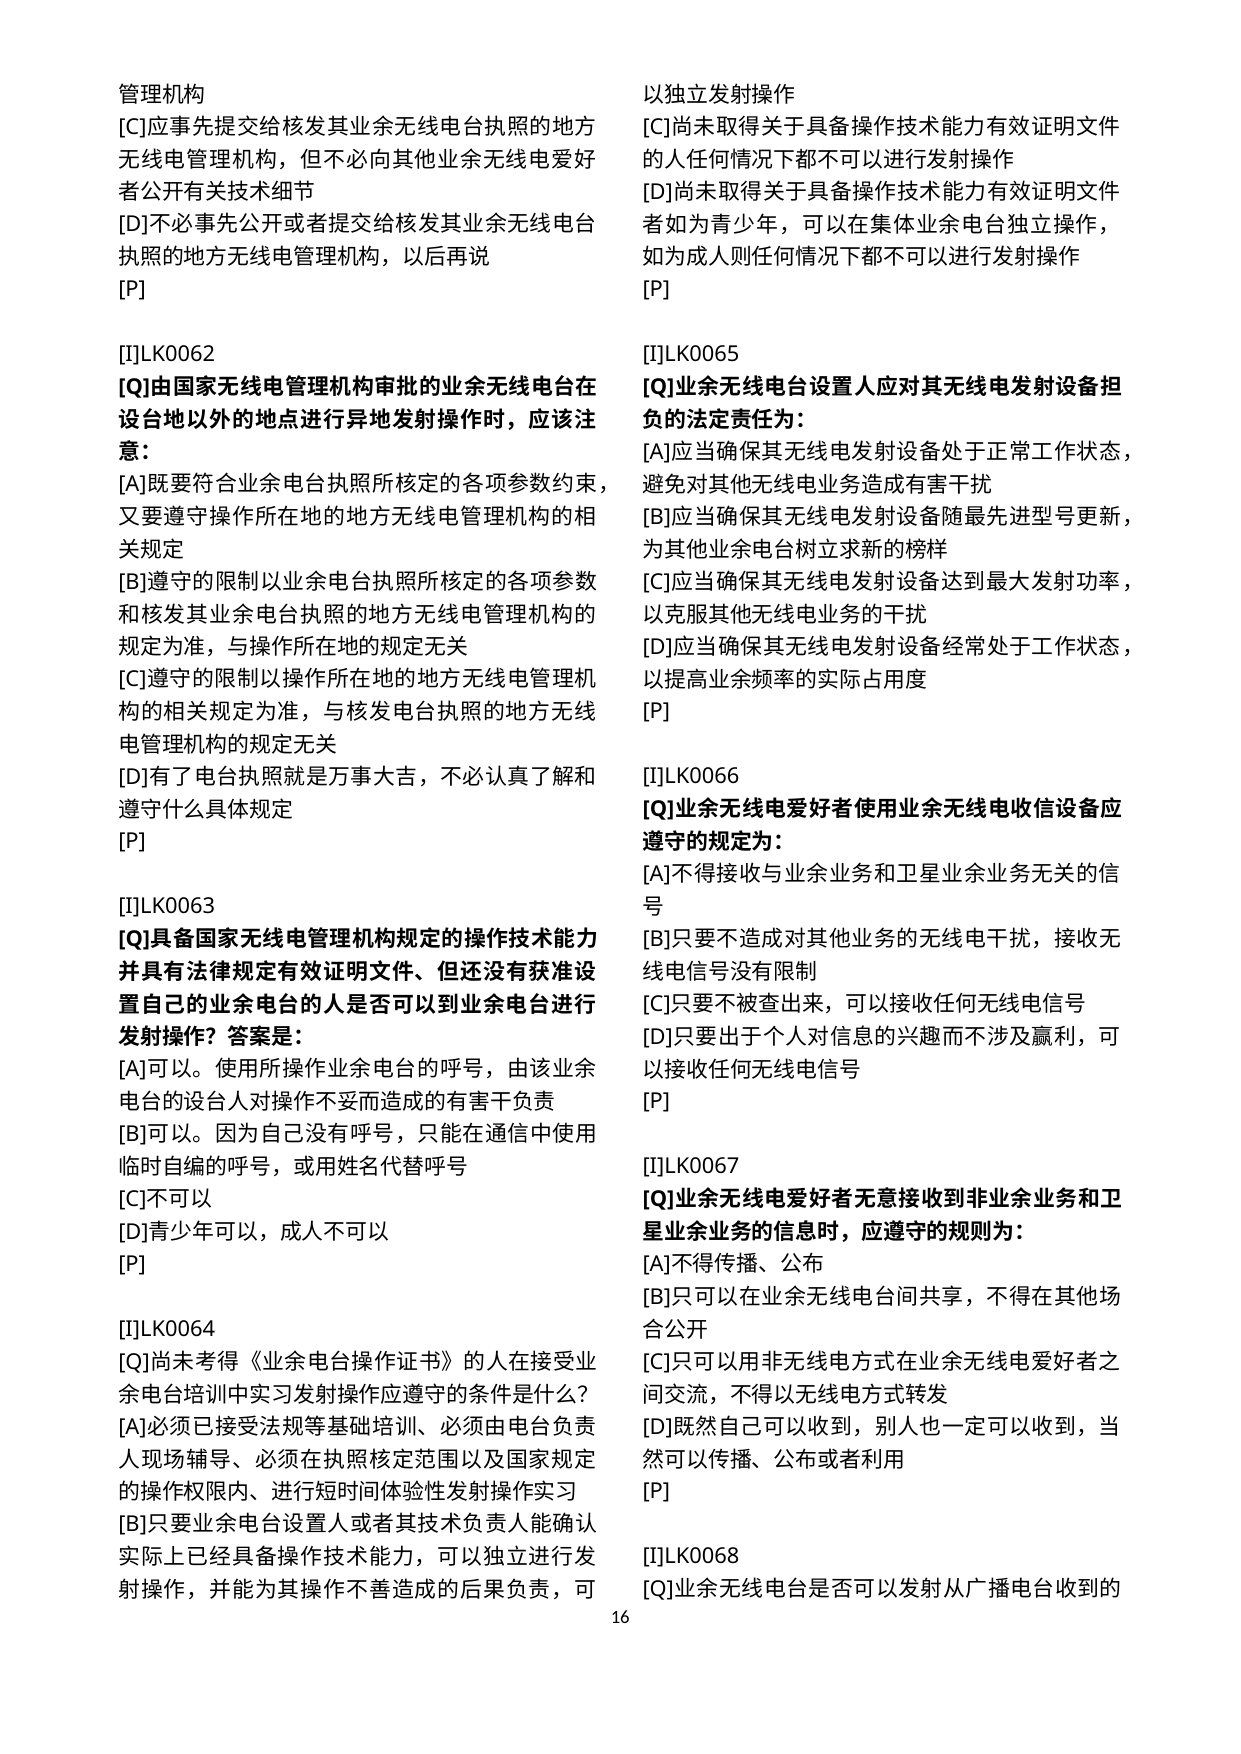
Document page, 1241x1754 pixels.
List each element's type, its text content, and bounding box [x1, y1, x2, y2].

text [A]不得接收与业余业务和卫星业余业务无关的信号 [642, 856, 1122, 921]
text [D]既然自己可以收到，别人也一定可以收到，当然可以传播、公布或者利用 [642, 1409, 1122, 1474]
text [C]不可以 [118, 1181, 598, 1214]
text [A]应当确保其无线电发射设备处于正常工作状态，避免对其他无线电业务造成有害干扰 [642, 434, 1122, 499]
text [D]只要出于个人对信息的兴趣而不涉及赢利，可以接收任何无线电信号 [642, 1019, 1122, 1084]
text [P] [642, 1474, 1122, 1506]
text [D]青少年可以，成人不可以 [118, 1214, 598, 1246]
text [I]LK0065 [642, 336, 1122, 369]
text [Q]由国家无线电管理机构审批的业余无线电台在设台地以外的地点进行异地发射操作时，应该注意： [118, 369, 598, 466]
text [C]只可以用非无线电方式在业余无线电爱好者之间交流，不得以无线电方式转发 [642, 1344, 1122, 1409]
text [D]不必事先公开或者提交给核发其业余无线电台执照的地方无线电管理机构，以后再说 [118, 206, 598, 271]
text [A]可以。使用所操作业余电台的呼号，由该业余电台的设台人对操作不妥而造成的有害干负责 [118, 1051, 598, 1116]
text [P] [642, 694, 1122, 726]
text [C]应当确保其无线电发射设备达到最大发射功率，以克服其他无线电业务的干扰 [642, 564, 1122, 629]
text [D]有了电台执照就是万事大吉，不必认真了解和遵守什么具体规定 [118, 759, 598, 824]
text [C]应事先提交给核发其业余无线电台执照的地方无线电管理机构，但不必向其他业余无线电爱好者公开有关技术细节 [118, 109, 598, 206]
text [Q]尚未考得《业余电台操作证书》的人在接受业余电台培训中实习发射操作应遵守的条件是什么？ [118, 1344, 598, 1409]
text [P] [118, 1246, 598, 1279]
text [B]应当确保其无线电发射设备随最先进型号更新，为其他业余电台树立求新的榜样 [642, 499, 1122, 564]
text [B]只要业余电台设置人或者其技术负责人能确认实际上已经具备操作技术能力，可以独立进行发射操作，并能为其操作不善造成的后果负责，可以独立发射操作 [642, 76, 1122, 109]
text [Q]业余无线电台是否可以发射从广播电台收到的信号、音像节目的录音，或者故意转送电台周围的声音？ [642, 1571, 1122, 1604]
text [B]只要不造成对其他业务的无线电干扰，接收无线电信号没有限制 [642, 921, 1122, 986]
text [A]必须已接受法规等基础培训、必须由电台负责人现场辅导、必须在执照核定范围以及国家规定的操作权限内、进行短时间体验性发射操作实习 [118, 1409, 598, 1506]
text [B]遵守的限制以业余电台执照所核定的各项参数和核发其业余电台执照的地方无线电管理机构的规定为准，与操作所在地的规定无关 [118, 564, 598, 661]
text [D]应当确保其无线电发射设备经常处于工作状态，以提高业余频率的实际占用度 [642, 629, 1122, 694]
text [I]LK0067 [642, 1149, 1122, 1181]
text [Q]业余无线电台设置人应对其无线电发射设备担负的法定责任为： [642, 369, 1122, 434]
text [A]既要符合业余电台执照所核定的各项参数约束，又要遵守操作所在地的地方无线电管理机构的相关规定 [118, 466, 598, 564]
text [B]可以。因为自己没有呼号，只能在通信中使用临时自编的呼号，或用姓名代替呼号 [118, 1116, 598, 1181]
text [I]LK0062 [118, 336, 598, 369]
text [Q]具备国家无线电管理机构规定的操作技术能力并具有法律规定有效证明文件、但还没有获准设置自己的业余电台的人是否可以到业余电台进行发射操作？答案是： [118, 921, 598, 1051]
text [Q]业余无线电爱好者使用业余无线电收信设备应遵守的规定为： [642, 791, 1122, 856]
text [B]只可以在业余无线电台间共享，不得在其他场合公开 [642, 1279, 1122, 1344]
text [B]只要业余电台设置人或者其技术负责人能确认实际上已经具备操作技术能力，可以独立进行发射操作，并能为其操作不善造成的后果负责，可以独立发射操作 [118, 1506, 598, 1604]
text [P] [642, 271, 1122, 304]
text [Q]业余无线电爱好者无意接收到非业余业务和卫星业余业务的信息时，应遵守的规则为： [642, 1181, 1122, 1246]
text [I]LK0063 [118, 889, 598, 921]
text [B]事先尽可能采取各种办法向信号可能覆盖范围内的业余无线电爱好者公开有关技术细节，但不必提交给核发其业余无线电台执照的地方无线电管理机构 [118, 76, 598, 109]
text [A]不得传播、公布 [642, 1246, 1122, 1279]
text [D]尚未取得关于具备操作技术能力有效证明文件者如为青少年，可以在集体业余电台独立操作，如为成人则任何情况下都不可以进行发射操作 [642, 174, 1122, 271]
text [C]遵守的限制以操作所在地的地方无线电管理机构的相关规定为准，与核发电台执照的地方无线电管理机构的规定无关 [118, 661, 598, 759]
text [I]LK0066 [642, 759, 1122, 791]
text [C]尚未取得关于具备操作技术能力有效证明文件的人任何情况下都不可以进行发射操作 [642, 109, 1122, 174]
text [C]只要不被查出来，可以接收任何无线电信号 [642, 986, 1122, 1019]
text [I]LK0068 [642, 1539, 1122, 1571]
text [P] [118, 824, 598, 856]
text [P] [118, 271, 598, 304]
text [P] [642, 1084, 1122, 1116]
text [I]LK0064 [118, 1311, 598, 1344]
